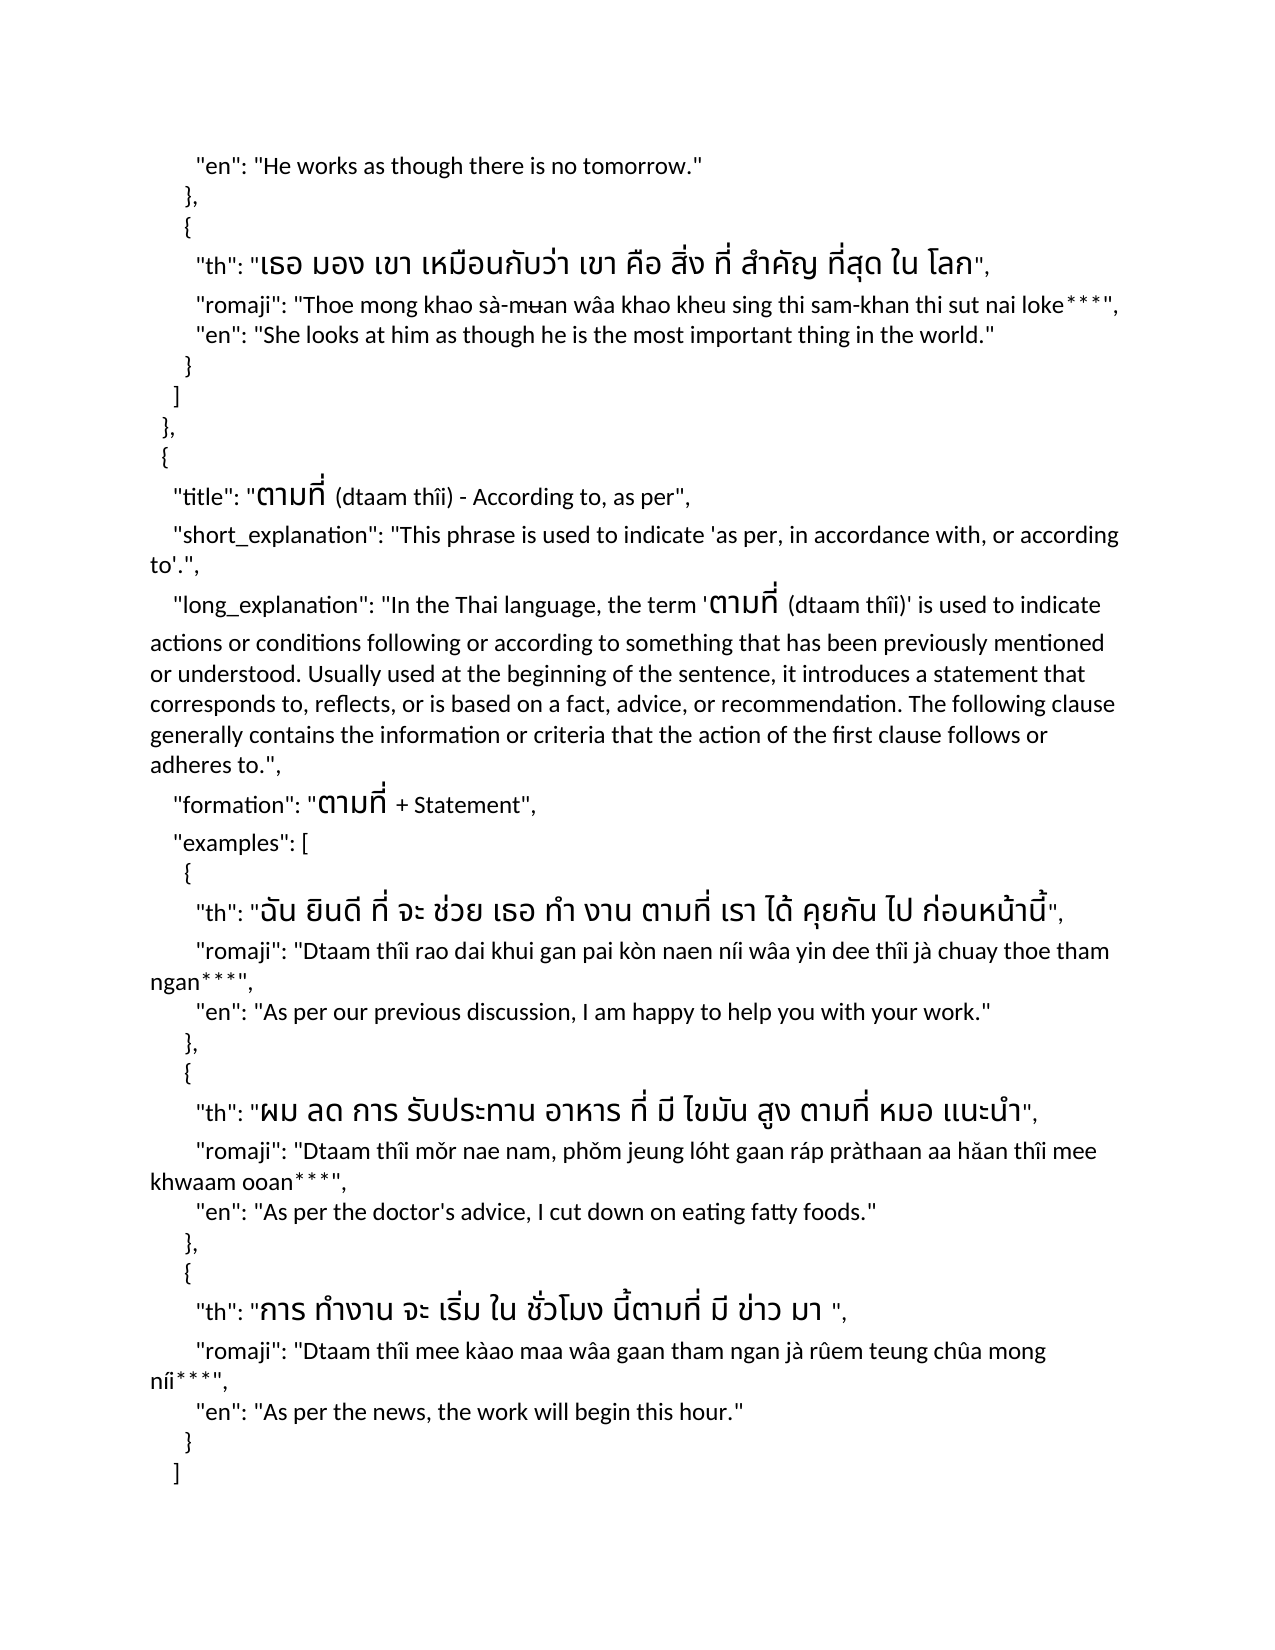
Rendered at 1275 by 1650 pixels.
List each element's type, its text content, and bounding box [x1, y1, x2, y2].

text "formation": "ตามที่ + Statement", [150, 780, 1125, 827]
text "romaji": "Dtaam thîi mee kàao maa wâa gaan tham ngan jà rûem teung chûa mong níi***", [150, 1335, 1125, 1396]
text "long_explanation": "In the Thai language, the term 'ตามที่ (dtaam thîi)' is used to indicate actions or conditions following or according to something that has been previously mentioned or understood. Usually used at the beginning of the sentence, it introduces a statement that corresponds to, reflects, or is based on a fact, advice, or recommendation. The following clause generally contains the information or criteria that the action of the first clause follows or adheres to.", [150, 580, 1125, 780]
text }, [150, 1027, 1125, 1057]
text "th": "เธอ มอง เขา เหมือนกับว่า เขา คือ สิ่ง ที่ สำคัญ ที่สุด ใน โลก", [150, 242, 1125, 289]
text }, [150, 411, 1125, 441]
text { [150, 211, 1125, 242]
text "romaji": "Thoe mong khao sà-mʉan wâa khao kheu sing thi sam-khan thi sut nai loke***", [150, 289, 1125, 319]
text "th": "การ ทำงาน จะ เริ่ม ใน ชั่วโมง นี้ตามที่ มี ข่าว มา ", [150, 1288, 1125, 1335]
text "en": "As per the doctor's advice, I cut down on eating fatty foods." [150, 1196, 1125, 1227]
text } [150, 350, 1125, 380]
text ] [150, 380, 1125, 411]
text "th": "ผม ลด การ รับประทาน อาหาร ที่ มี ไขมัน สูง ตามที่ หมอ แนะนำ", [150, 1088, 1125, 1135]
text { [150, 858, 1125, 888]
text } [150, 1426, 1125, 1457]
text { [150, 441, 1125, 472]
text "short_explanation": "This phrase is used to indicate 'as per, in accordance with, or according to'.", [150, 519, 1125, 580]
text { [150, 1257, 1125, 1288]
text "en": "As per our previous discussion, I am happy to help you with your work." [150, 996, 1125, 1027]
text }, [150, 181, 1125, 211]
text "th": "ฉัน ยินดี ที่ จะ ช่วย เธอ ทำ งาน ตามที่ เรา ได้ คุยกัน ไป ก่อนหน้านี้", [150, 888, 1125, 935]
text "romaji": "Dtaam thîi mǒr nae nam, phǒm jeung lóht gaan ráp pràthaan aa hăan thîi mee khwaam ooan***", [150, 1135, 1125, 1196]
text "en": "She looks at him as though he is the most important thing in the world." [150, 319, 1125, 350]
text { [150, 1057, 1125, 1088]
text "title": "ตามที่ (dtaam thîi) - According to, as per", [150, 472, 1125, 519]
text "romaji": "Dtaam thîi rao dai khui gan pai kòn naen níi wâa yin dee thîi jà chuay thoe tham ngan***", [150, 935, 1125, 996]
text ] [150, 1457, 1125, 1487]
text "en": "As per the news, the work will begin this hour." [150, 1396, 1125, 1426]
text "examples": [ [150, 827, 1125, 858]
text "en": "He works as though there is no tomorrow." [150, 150, 1125, 181]
text }, [150, 1227, 1125, 1257]
